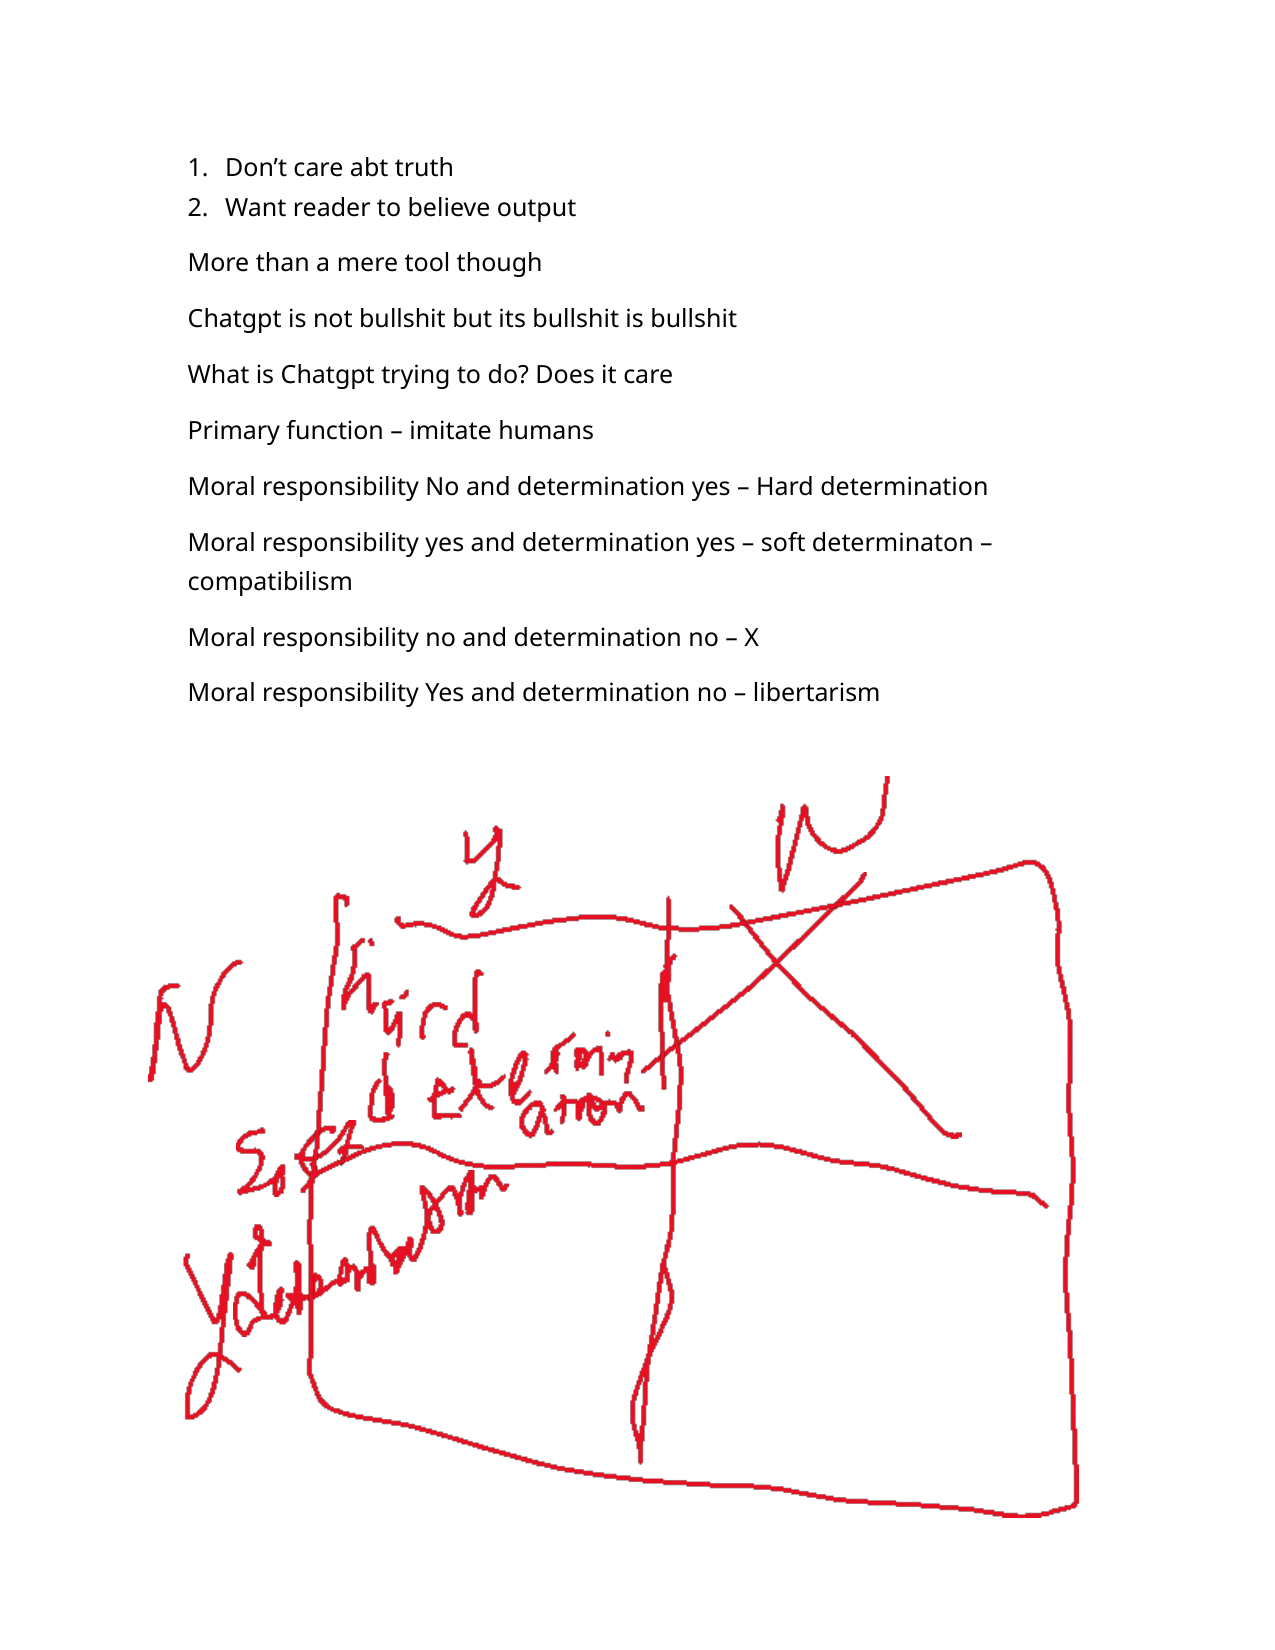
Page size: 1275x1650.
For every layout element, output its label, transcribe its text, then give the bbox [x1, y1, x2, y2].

text What is Chatgpt trying to do? Does it care [187, 357, 1125, 391]
text Moral responsibility Yes and determination no – libertarism [187, 675, 1125, 709]
list Don’t care abt truth [187, 150, 1125, 184]
text Moral responsibility no and determination no – X [187, 619, 1125, 653]
text Moral responsibility yes and determination yes – soft determinaton – compatibilism [187, 524, 1125, 597]
text Chatgpt is not bullshit but its bullshit is bullshit [187, 301, 1125, 335]
list Want reader to believe output [187, 189, 1125, 223]
text More than a mere tool though [187, 245, 1125, 279]
text Moral responsibility No and determination yes – Hard determination [187, 468, 1125, 502]
text Primary function – imitate humans [187, 412, 1125, 447]
picture [148, 776, 1079, 1518]
